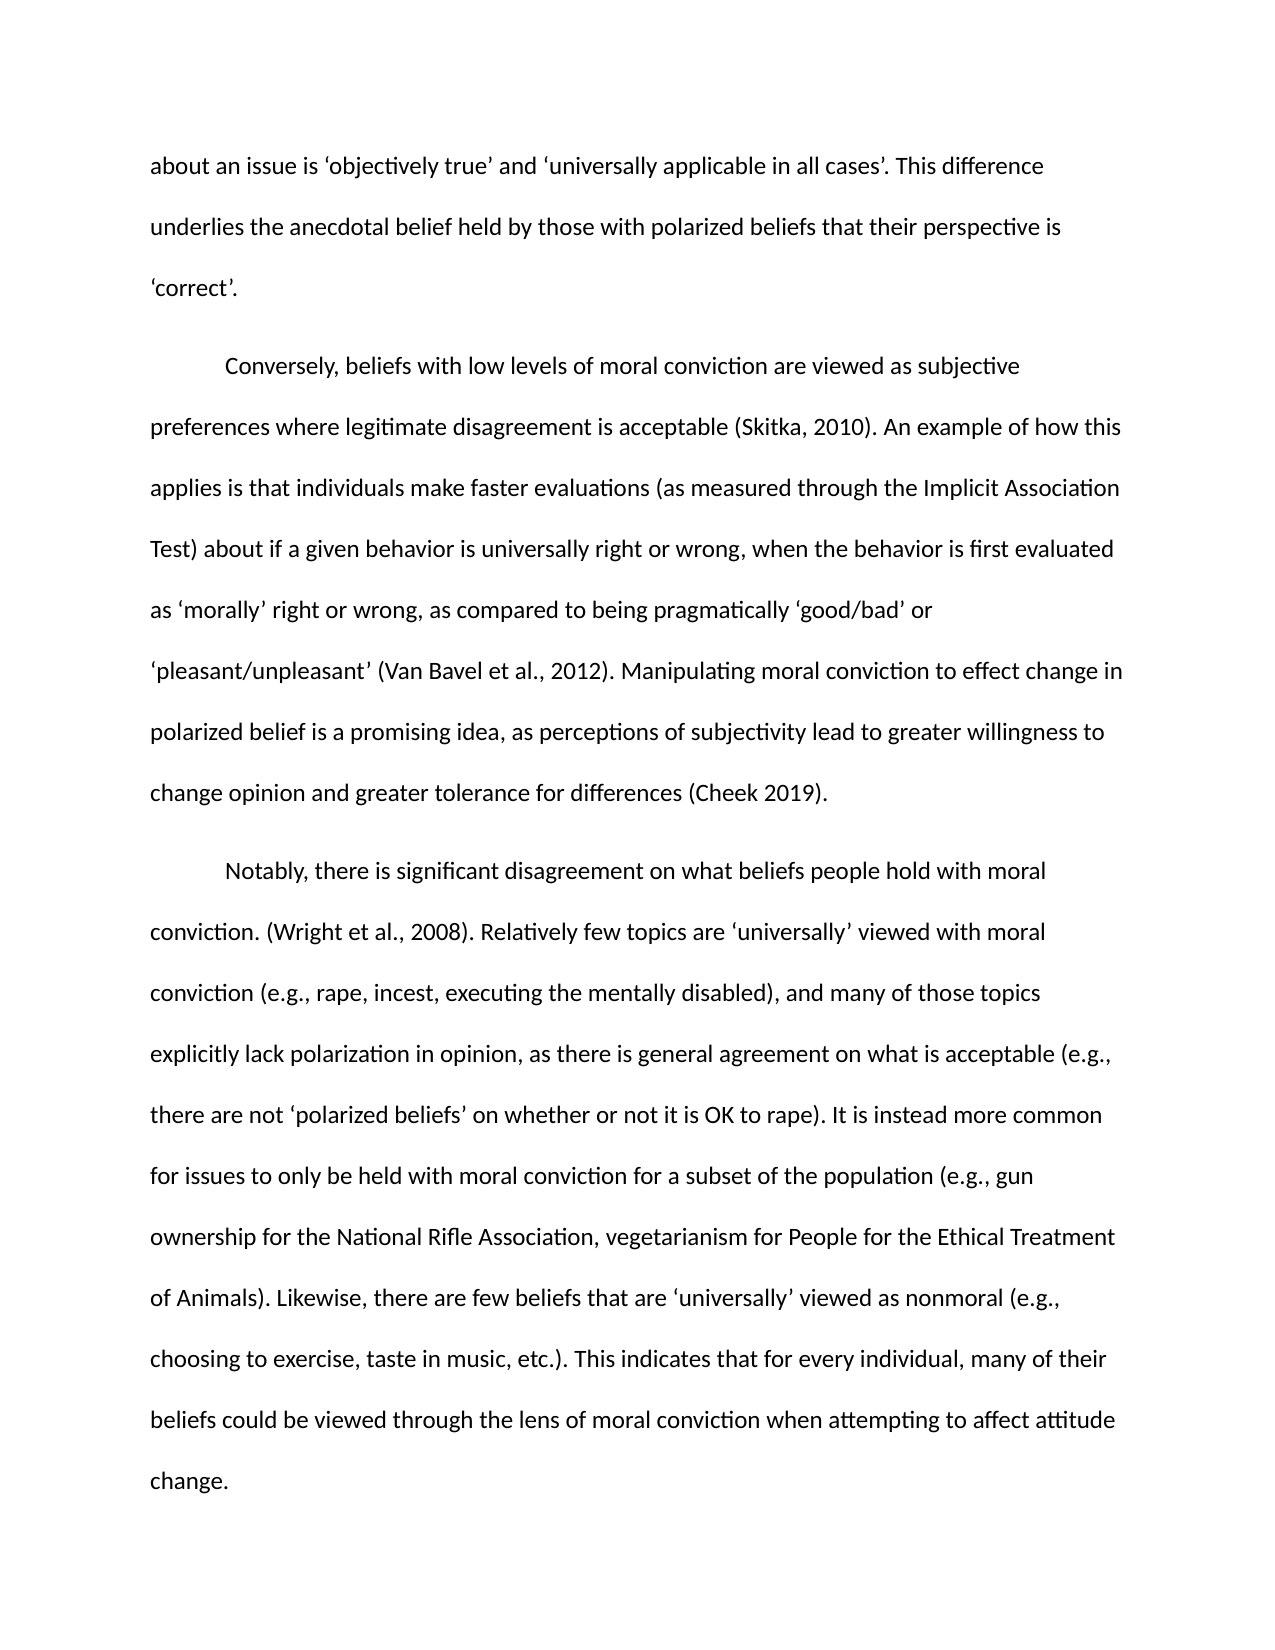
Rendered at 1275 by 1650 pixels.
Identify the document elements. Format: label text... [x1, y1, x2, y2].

text Notably, there is significant disagreement on what beliefs people hold with moral conviction. (Wright et al., 2008). Relatively few topics are ‘universally’ viewed with moral conviction (e.g., rape, incest, executing the mentally disabled), and many of those topics explicitly lack polarization in opinion, as there is general agreement on what is acceptable (e.g., there are not ‘polarized beliefs’ on whether or not it is OK to rape). It is instead more common for issues to only be held with moral conviction for a subset of the population (e.g., gun ownership for the National Rifle Association, vegetarianism for People for the Ethical Treatment of Animals). Likewise, there are few beliefs that are ‘universally’ viewed as nonmoral (e.g., choosing to exercise, taste in music, etc.). This indicates that for every individual, many of their beliefs could be viewed through the lens of moral conviction when attempting to affect attitude change. [150, 855, 1125, 1496]
text Conversely, beliefs with low levels of moral conviction are viewed as subjective preferences where legitimate disagreement is acceptable (Skitka, 2010). An example of how this applies is that individuals make faster evaluations (as measured through the Implicit Association Test) about if a given behavior is universally right or wrong, when the behavior is first evaluated as ‘morally’ right or wrong, as compared to being pragmatically ‘good/bad’ or ‘pleasant/unpleasant’ (Van Bavel et al., 2012). Manipulating moral conviction to effect change in polarized belief is a promising idea, as perceptions of subjectivity lead to greater willingness to change opinion and greater tolerance for differences (Cheek 2019). [150, 350, 1125, 808]
